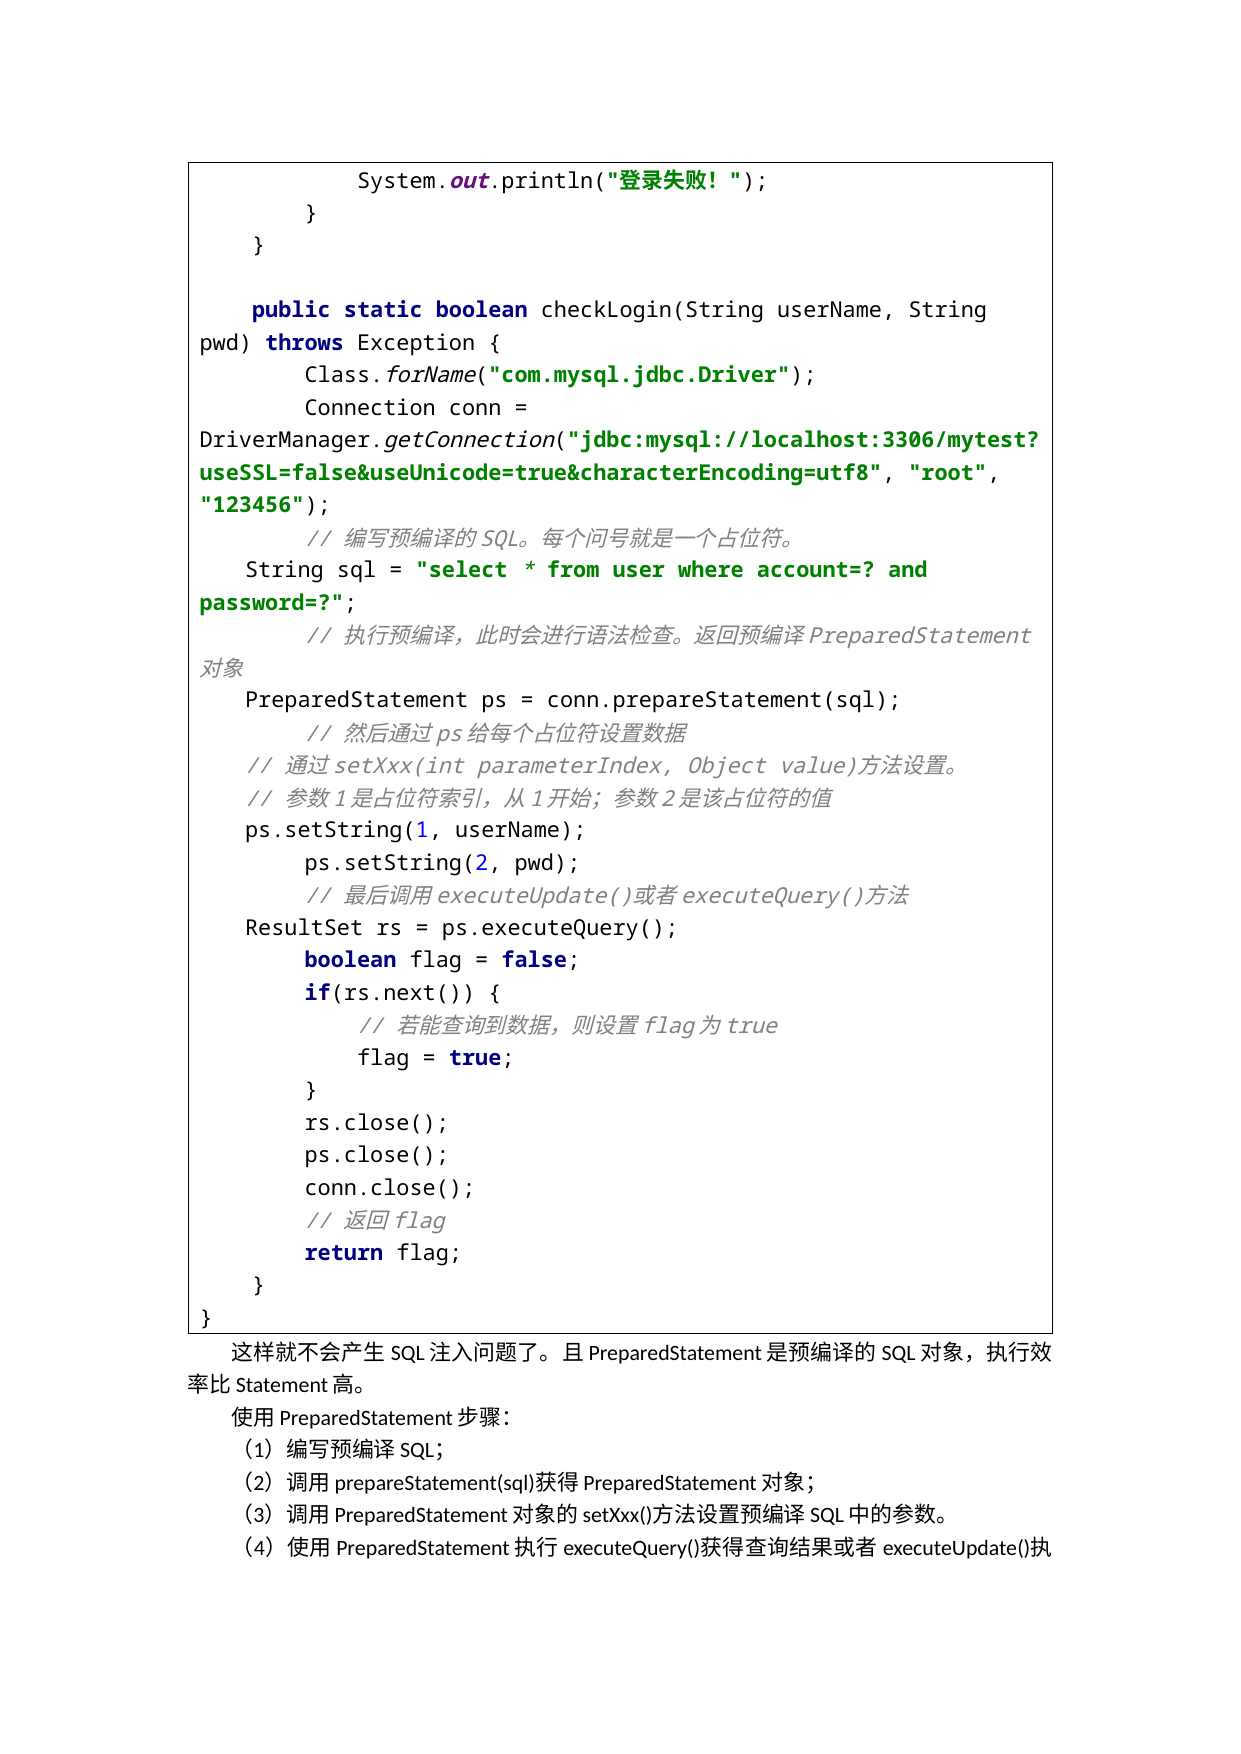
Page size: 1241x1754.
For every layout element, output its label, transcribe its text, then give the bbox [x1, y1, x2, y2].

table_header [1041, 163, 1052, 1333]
text 这样就不会产生SQL注入问题了。且PreparedStatement是预编译的SQL对象，执行效率比Statement高。 [187, 1334, 1053, 1399]
text （2）调用prepareStatement(sql)获得PreparedStatement对象； [187, 1464, 1053, 1497]
text 使用PreparedStatement步骤： [187, 1399, 1053, 1432]
text （1）编写预编译SQL； [187, 1432, 1053, 1464]
text （3）调用PreparedStatement对象的setXxx()方法设置预编译SQL中的参数。 [187, 1497, 1053, 1529]
text （4）使用PreparedStatement执行executeQuery()获得查询结果或者executeUpdate()执行操作。 [187, 1529, 1053, 1562]
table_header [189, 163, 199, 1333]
